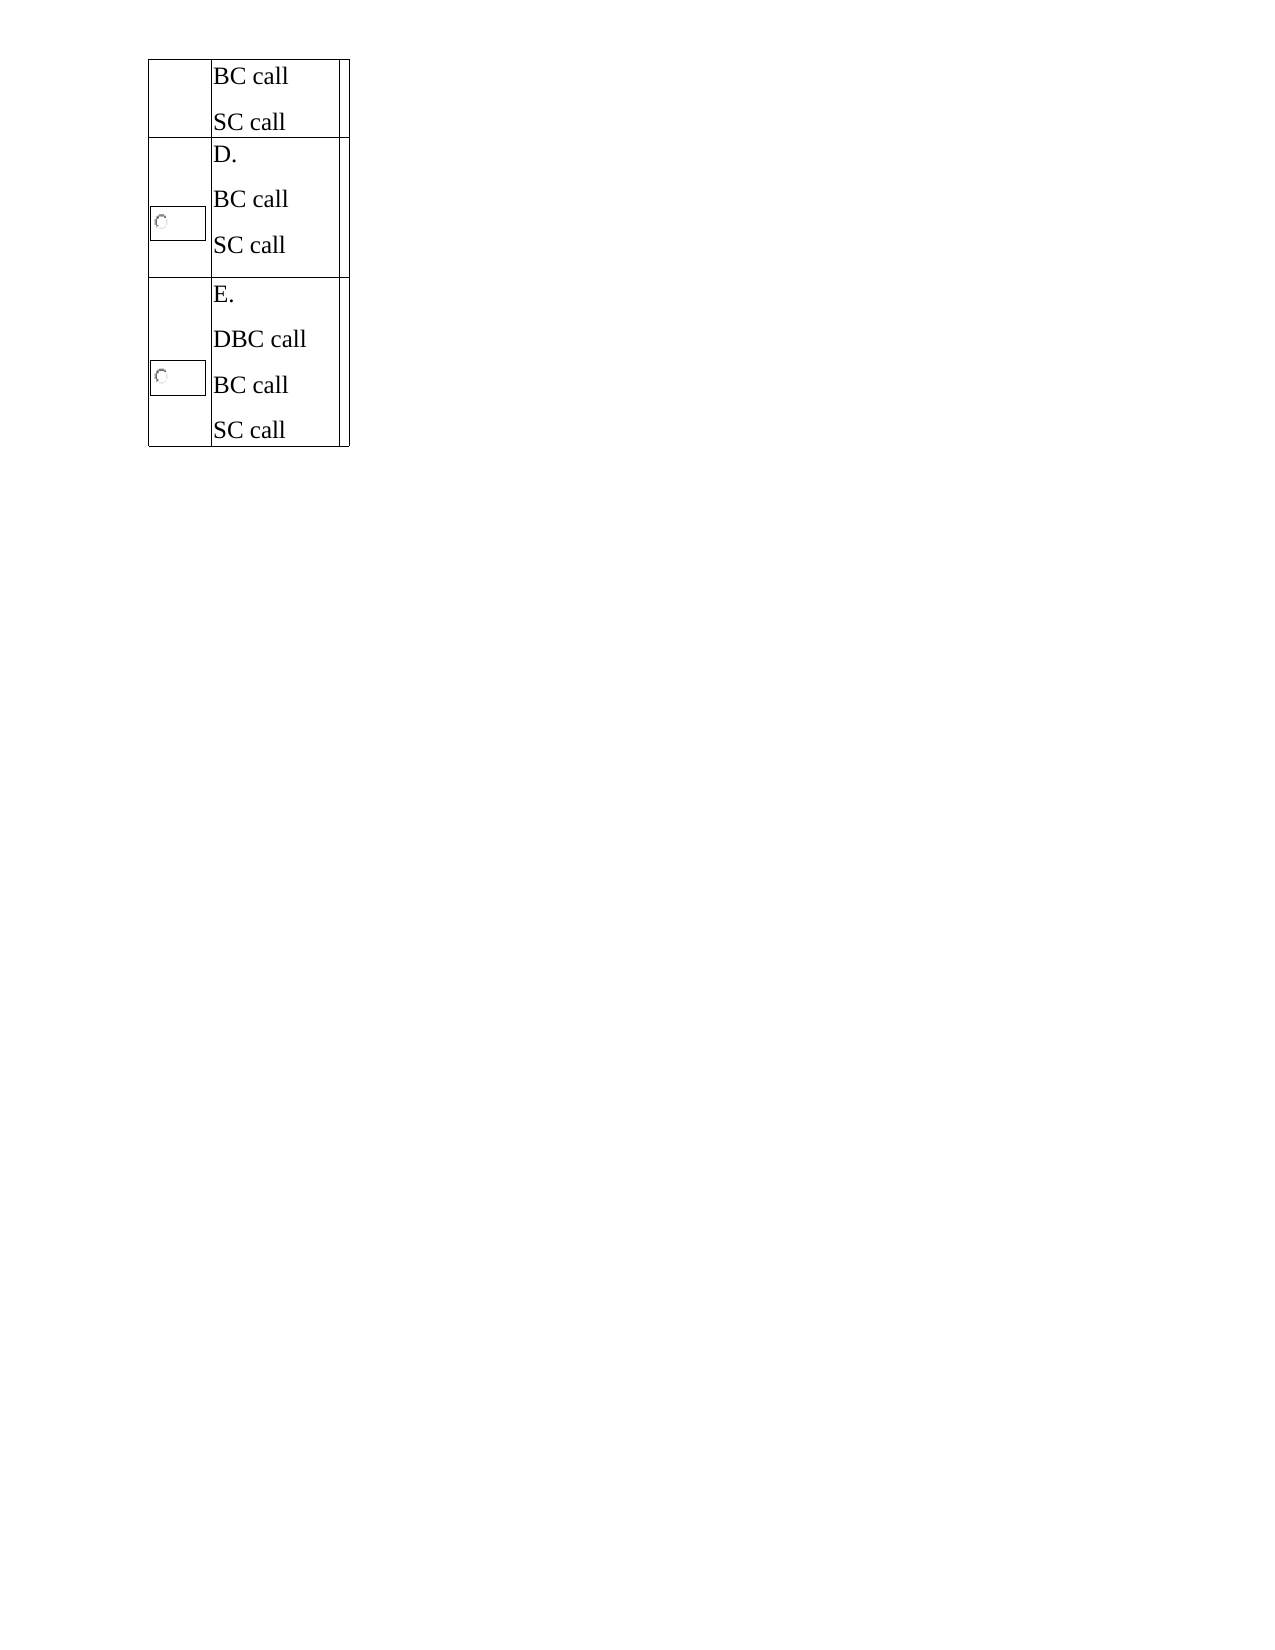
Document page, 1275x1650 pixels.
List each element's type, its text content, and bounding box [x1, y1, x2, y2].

table_cell E. DBC call BC call SC call [212, 278, 339, 446]
table_cell D. BC call SC call [212, 138, 339, 277]
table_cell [212, 60, 339, 137]
table_cell [340, 278, 349, 446]
table_cell [149, 138, 211, 277]
table_cell [149, 278, 211, 446]
picture [152, 207, 184, 239]
picture [152, 361, 184, 394]
table_cell [149, 60, 211, 137]
table_cell [340, 138, 349, 277]
table_cell [340, 60, 349, 137]
